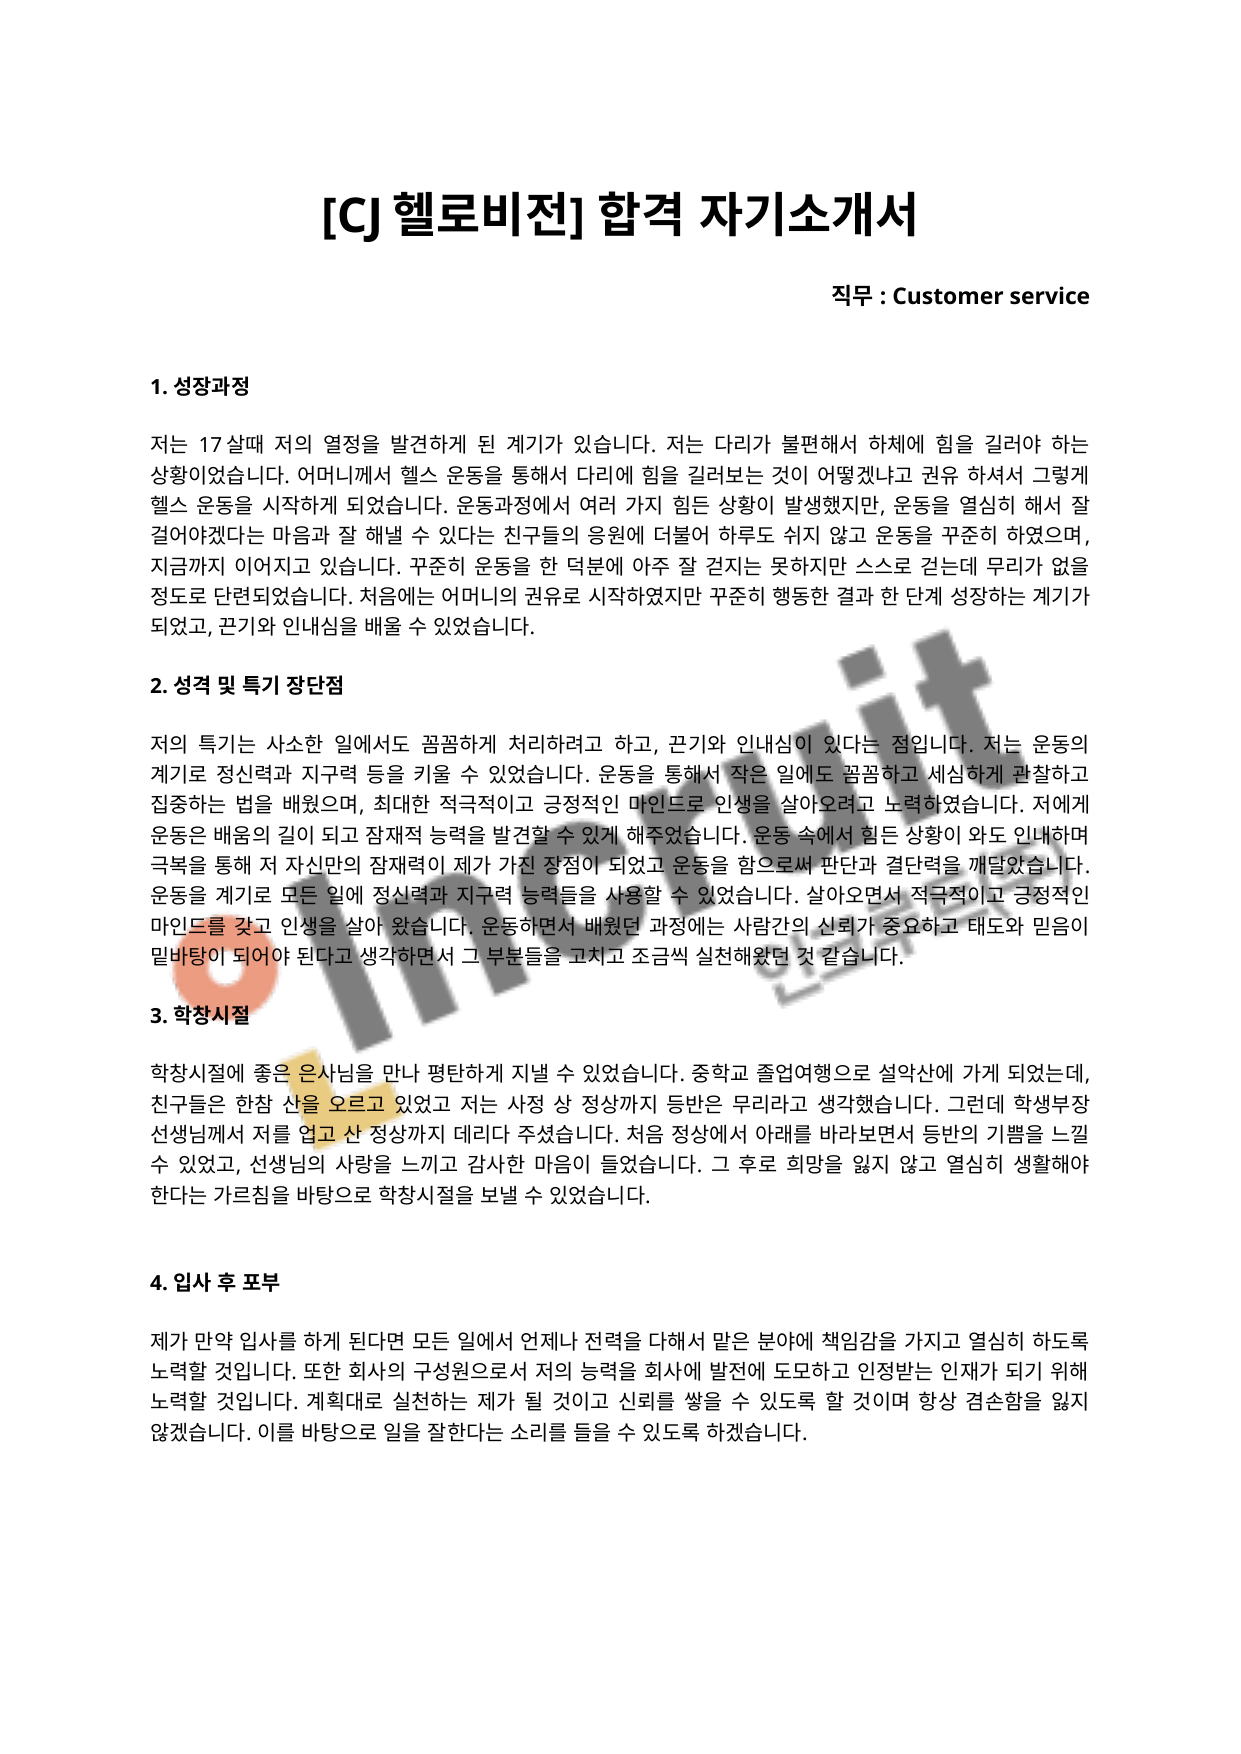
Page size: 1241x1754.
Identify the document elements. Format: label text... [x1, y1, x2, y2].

text 제가 만약 입사를 하게 된다면 모든 일에서 언제나 전력을 다해서 맡은 분야에 책임감을 가지고 열심히 하도록 노력할 것입니다. 또한 회사의 구성원으로서 저의 능력을 회사에 발전에 도모하고 인정받는 인재가 되기 위해 노력할 것입니다. 계획대로 실천하는 제가 될 것이고 신뢰를 쌓을 수 있도록 할 것이며 항상 겸손함을 잃지 않겠습니다. 이를 바탕으로 일을 잘한다는 소리를 들을 수 있도록 하겠습니다. [150, 1325, 1090, 1446]
text 3. 학창시절 [150, 999, 1090, 1029]
text [CJ헬로비전] 합격 자기소개서 [150, 177, 1090, 247]
text 학창시절에 좋은 은사님을 만나 평탄하게 지낼 수 있었습니다. 중학교 졸업여행으로 설악산에 가게 되었는데, 친구들은 한참 산을 오르고 있었고 저는 사정 상 정상까지 등반은 무리라고 생각했습니다. 그런데 학생부장 선생님께서 저를 업고 산 정상까지 데리다 주셨습니다. 처음 정상에서 아래를 바라보면서 등반의 기쁨을 느낄 수 있었고, 선생님의 사랑을 느끼고 감사한 마음이 들었습니다. 그 후로 희망을 잃지 않고 열심히 생활해야 한다는 가르침을 바탕으로 학창시절을 보낼 수 있었습니다. [150, 1058, 1090, 1209]
text 직무 : Customer service [150, 278, 1090, 311]
text 저는 17살때 저의 열정을 발견하게 된 계기가 있습니다. 저는 다리가 불편해서 하체에 힘을 길러야 하는 상황이었습니다. 어머니께서 헬스 운동을 통해서 다리에 힘을 길러보는 것이 어떻겠냐고 권유 하셔서 그렇게 헬스 운동을 시작하게 되었습니다. 운동과정에서 여러 가지 힘든 상황이 발생했지만, 운동을 열심히 해서 잘 걸어야겠다는 마음과 잘 해낼 수 있다는 친구들의 응원에 더불어 하루도 쉬지 않고 운동을 꾸준히 하였으며, 지금까지 이어지고 있습니다. 꾸준히 운동을 한 덕분에 아주 잘 걷지는 못하지만 스스로 걷는데 무리가 없을 정도로 단련되었습니다. 처음에는 어머니의 권유로 시작하였지만 꾸준히 행동한 결과 한 단계 성장하는 계기가 되었고, 끈기와 인내심을 배울 수 있었습니다. [150, 429, 1090, 641]
text 4. 입사 후 포부 [150, 1266, 1090, 1296]
picture [150, 595, 1091, 1186]
text 저의 특기는 사소한 일에서도 꼼꼼하게 처리하려고 하고, 끈기와 인내심이 있다는 점입니다. 저는 운동의 계기로 정신력과 지구력 등을 키울 수 있었습니다. 운동을 통해서 작은 일에도 꼼꼼하고 세심하게 관찰하고 집중하는 법을 배웠으며, 최대한 적극적이고 긍정적인 마인드로 인생을 살아오려고 노력하였습니다. 저에게 운동은 배움의 길이 되고 잠재적 능력을 발견할 수 있게 해주었습니다. 운동 속에서 힘든 상황이 와도 인내하며 극복을 통해 저 자신만의 잠재력이 제가 가진 장점이 되었고 운동을 함으로써 판단과 결단력을 깨달았습니다. 운동을 계기로 모든 일에 정신력과 지구력 능력들을 사용할 수 있었습니다. 살아오면서 적극적이고 긍정적인 마인드를 갖고 인생을 살아 왔습니다. 운동하면서 배웠던 과정에는 사람간의 신뢰가 중요하고 태도와 믿음이 밑바탕이 되어야 된다고 생각하면서 그 부분들을 고치고 조금씩 실천해왔던 것 같습니다. [150, 728, 1090, 971]
text 1. 성장과정 [150, 370, 1090, 400]
text 2. 성격 및 특기 장단점 [150, 669, 1090, 699]
